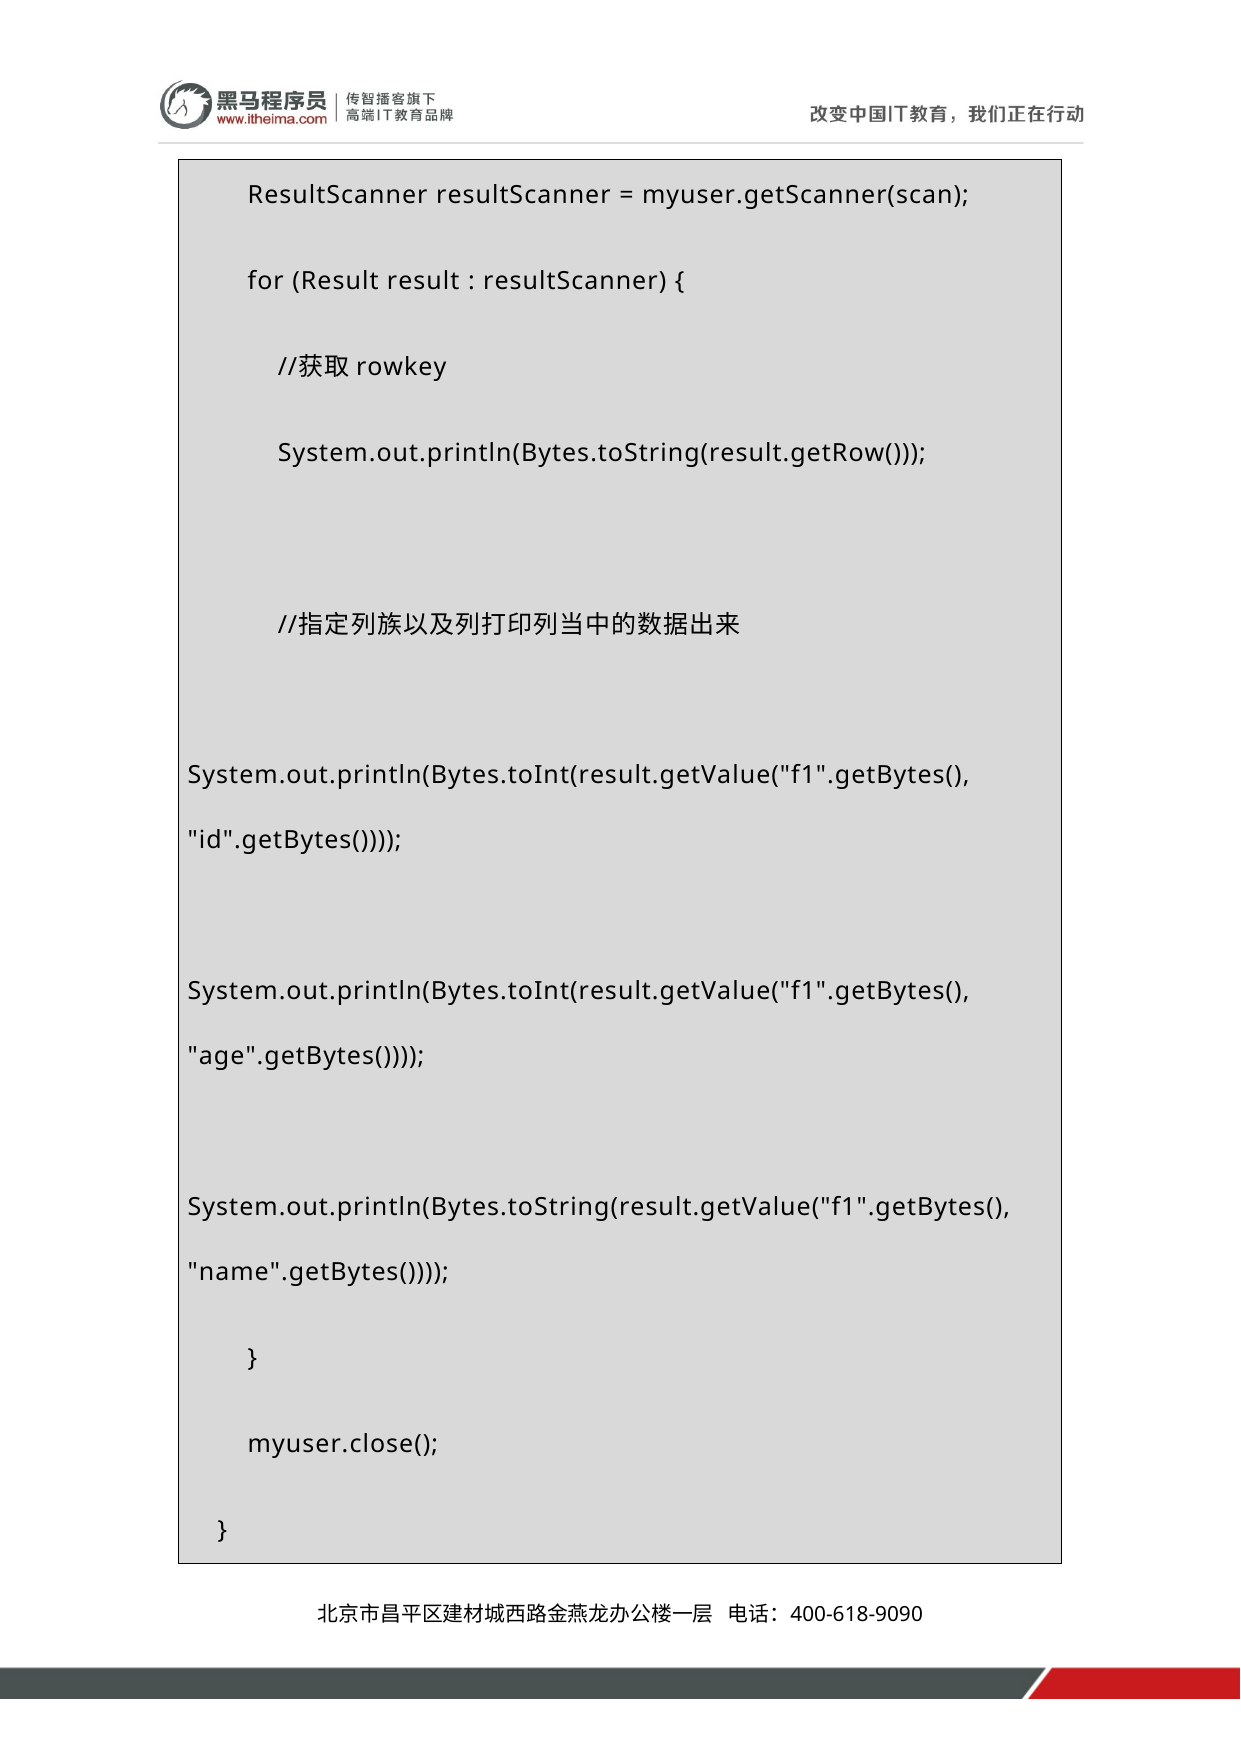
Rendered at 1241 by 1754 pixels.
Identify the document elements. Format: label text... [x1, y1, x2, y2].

text //指定列族以及列打印列当中的数据出来 [179, 588, 1061, 656]
picture [66, 18, 1175, 150]
picture [509, 1611, 522, 1620]
picture [532, 1609, 540, 1614]
text for (Result result : resultScanner) { [179, 244, 1061, 313]
picture [0, 1608, 1241, 1699]
picture [835, 1613, 841, 1620]
text System.out.println(Bytes.toString(result.getValue("f1".getBytes(), "name".getBytes()))); [179, 1105, 1061, 1303]
picture [817, 1608, 823, 1620]
picture [793, 1608, 798, 1616]
text } [179, 1321, 1061, 1389]
text } [179, 1493, 1061, 1563]
text ResultScanner resultScanner = myuser.getScanner(scan); [179, 160, 1061, 227]
text myuser.close(); [179, 1407, 1061, 1475]
picture [890, 1608, 896, 1620]
text System.out.println(Bytes.toInt(result.getValue("f1".getBytes(), "id".getBytes()))); [179, 674, 1061, 872]
picture [914, 1608, 920, 1620]
text //获取rowkey [179, 330, 1061, 398]
text System.out.println(Bytes.toString(result.getRow())); [179, 416, 1061, 484]
text System.out.println(Bytes.toInt(result.getValue("f1".getBytes(), "age".getBytes()))); [179, 889, 1061, 1088]
picture [805, 1608, 811, 1620]
